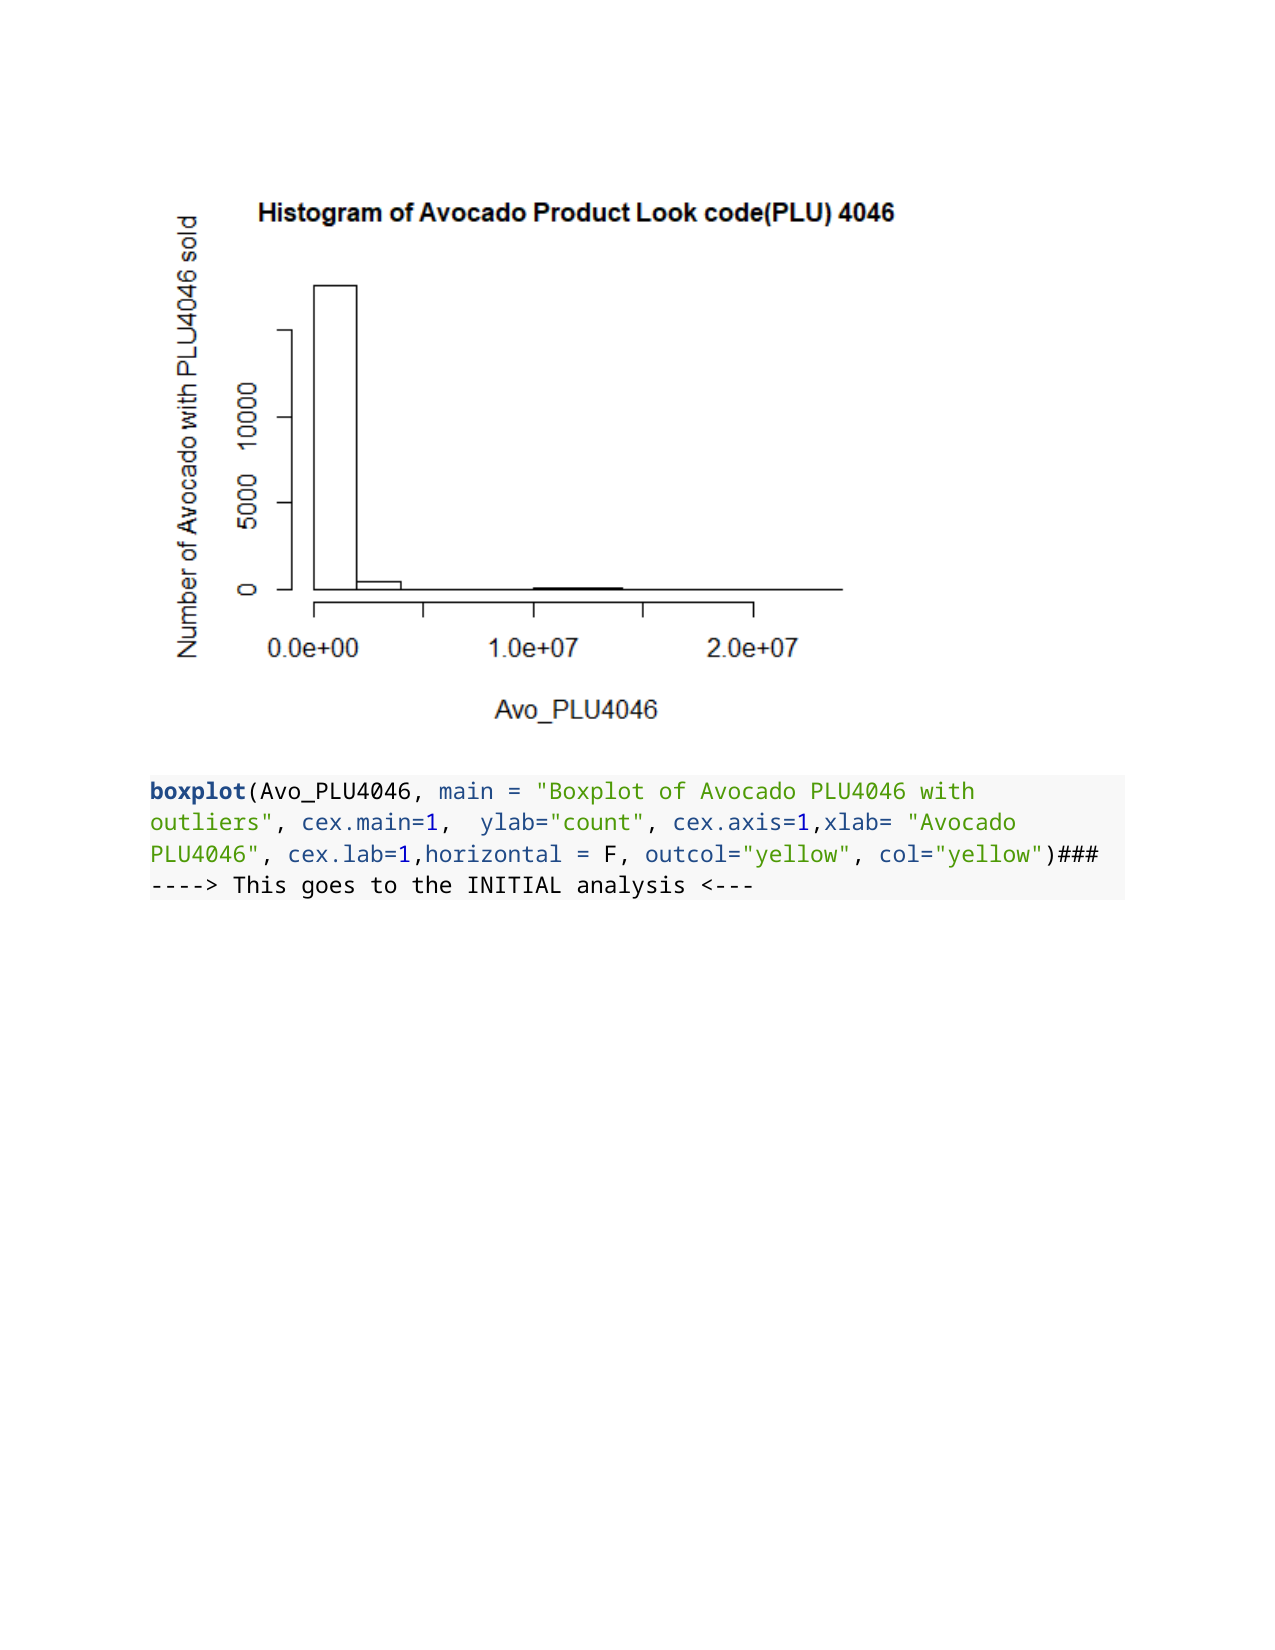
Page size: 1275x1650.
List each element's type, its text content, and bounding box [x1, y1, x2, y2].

picture [168, 150, 927, 757]
text boxplot(Avo_PLU4046, main = "Boxplot of Avocado PLU4046 with outliers", cex.main=1, ylab="count", cex.axis=1,xlab= "Avocado PLU4046", cex.lab=1,horizontal = F, outcol="yellow", col="yellow")### ----> This goes to the INITIAL analysis <--- [755, 775, 1125, 900]
